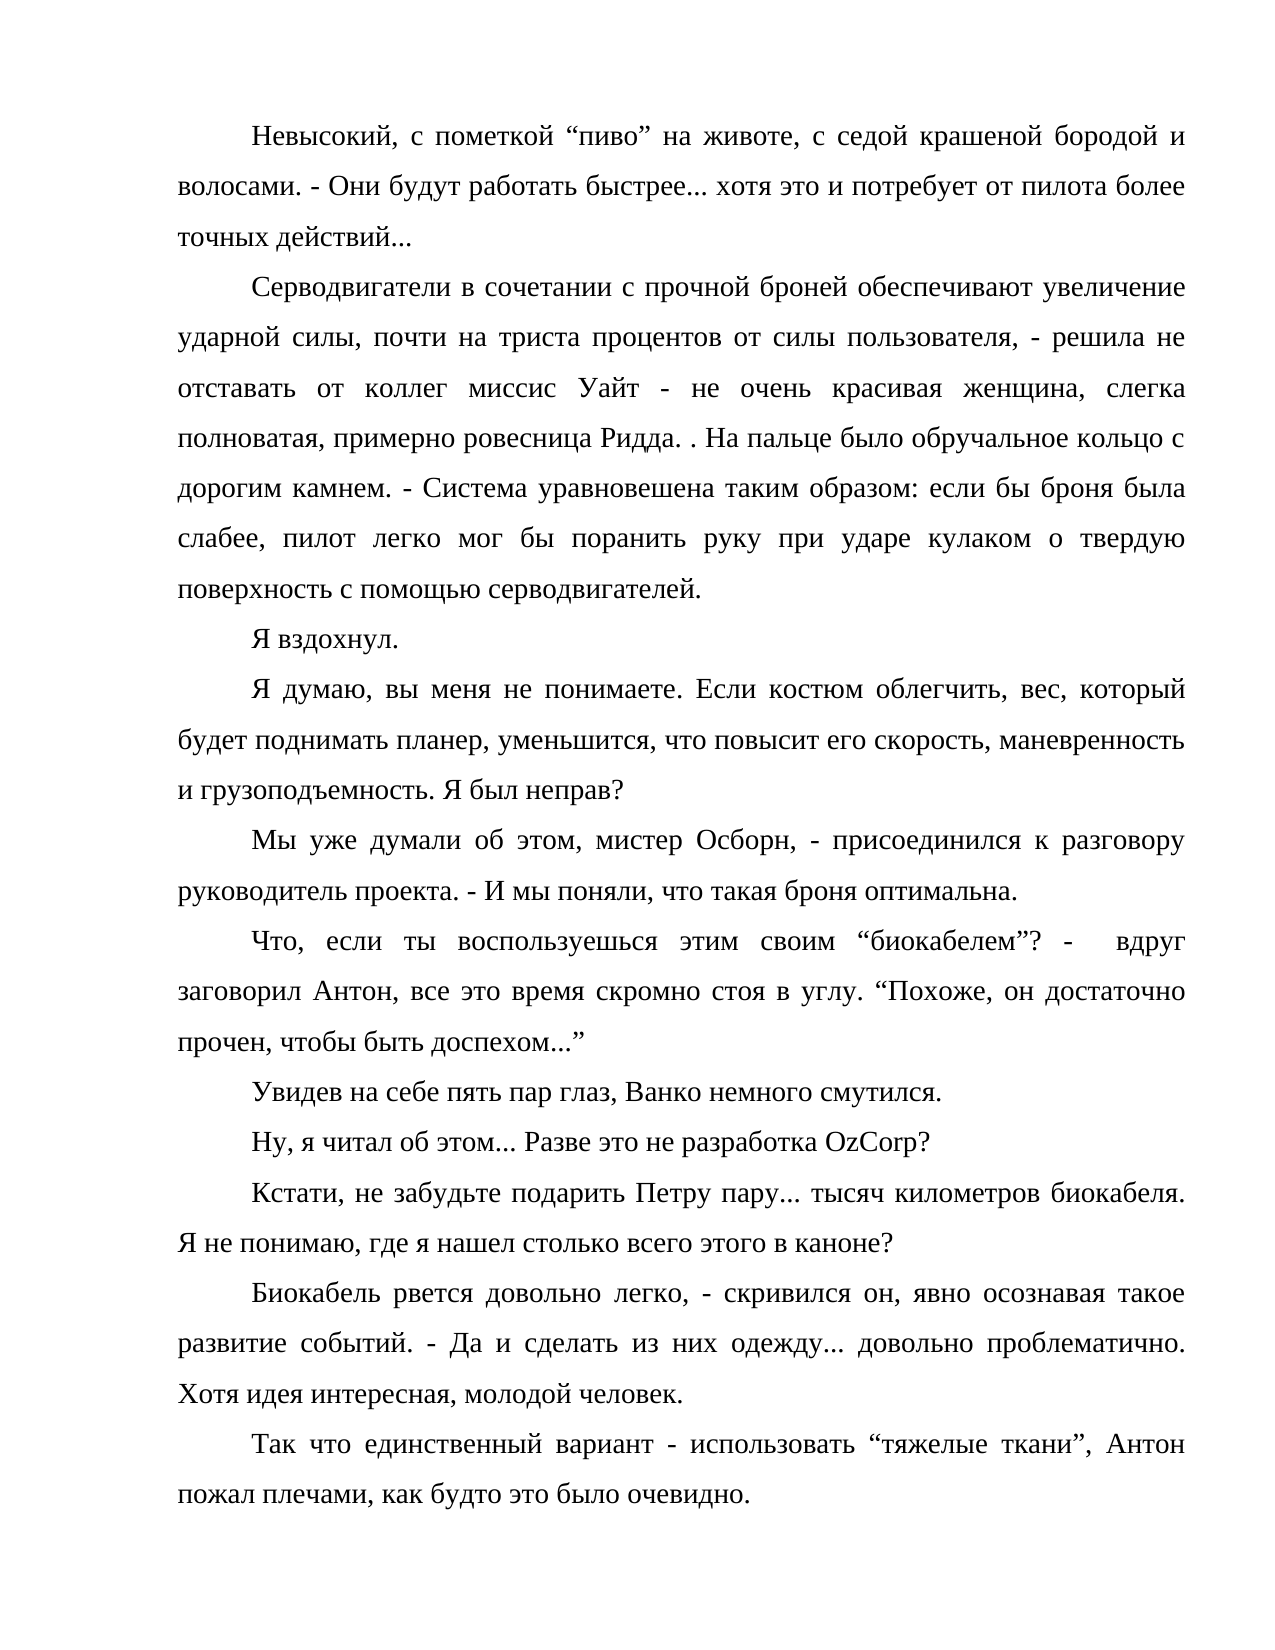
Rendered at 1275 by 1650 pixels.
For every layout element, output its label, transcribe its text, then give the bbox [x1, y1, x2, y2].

text Кстати, не забудьте подарить Петру пару... тысяч километров биокабеля. Я не понимаю, где я нашел столько всего этого в каноне? [177, 1175, 1186, 1258]
text Увидев на себе пять пар глаз, Ванко немного смутился. [177, 1074, 1186, 1108]
text Что, если ты воспользуешься этим своим “биокабелем”? - вдруг заговорил Антон, все это время скромно стоя в углу. “Похоже, он достаточно прочен, чтобы быть доспехом...” [177, 923, 1186, 1057]
text Так что единственный вариант - использовать “тяжелые ткани”, Антон пожал плечами, как будто это было очевидно. [177, 1426, 1186, 1510]
text Мы уже думали об этом, мистер Осборн, - присоединился к разговору руководитель проекта. - И мы поняли, что такая броня оптимальна. [177, 822, 1186, 906]
text Невысокий, с пометкой “пиво” на животе, с седой крашеной бородой и волосами. - Они будут работать быстрее... хотя это и потребует от пилота более точных действий... [177, 118, 1186, 252]
text Биокабель рвется довольно легко, - скривился он, явно осознавая такое развитие событий. - Да и сделать из них одежду... довольно проблематично. Хотя идея интересная, молодой человек. [177, 1275, 1186, 1409]
text Я вздохнул. [177, 621, 1186, 655]
text Я думаю, вы меня не понимаете. Если костюм облегчить, вес, который будет поднимать планер, уменьшится, что повысит его скорость, маневренность и грузоподъемность. Я был неправ? [177, 672, 1186, 806]
text Серводвигатели в сочетании с прочной броней обеспечивают увеличение ударной силы, почти на триста процентов от силы пользователя, - решила не отставать от коллег миссис Уайт - не очень красивая женщина, слегка полноватая, примерно ровесница Ридда. . На пальце было обручальное кольцо с дорогим камнем. - Система уравновешена таким образом: если бы броня была слабее, пилот легко мог бы поранить руку при ударе кулаком о твердую поверхность с помощью серводвигателей. [177, 269, 1186, 604]
text Ну, я читал об этом... Разве это не разработка OzCorp? [177, 1124, 1186, 1158]
